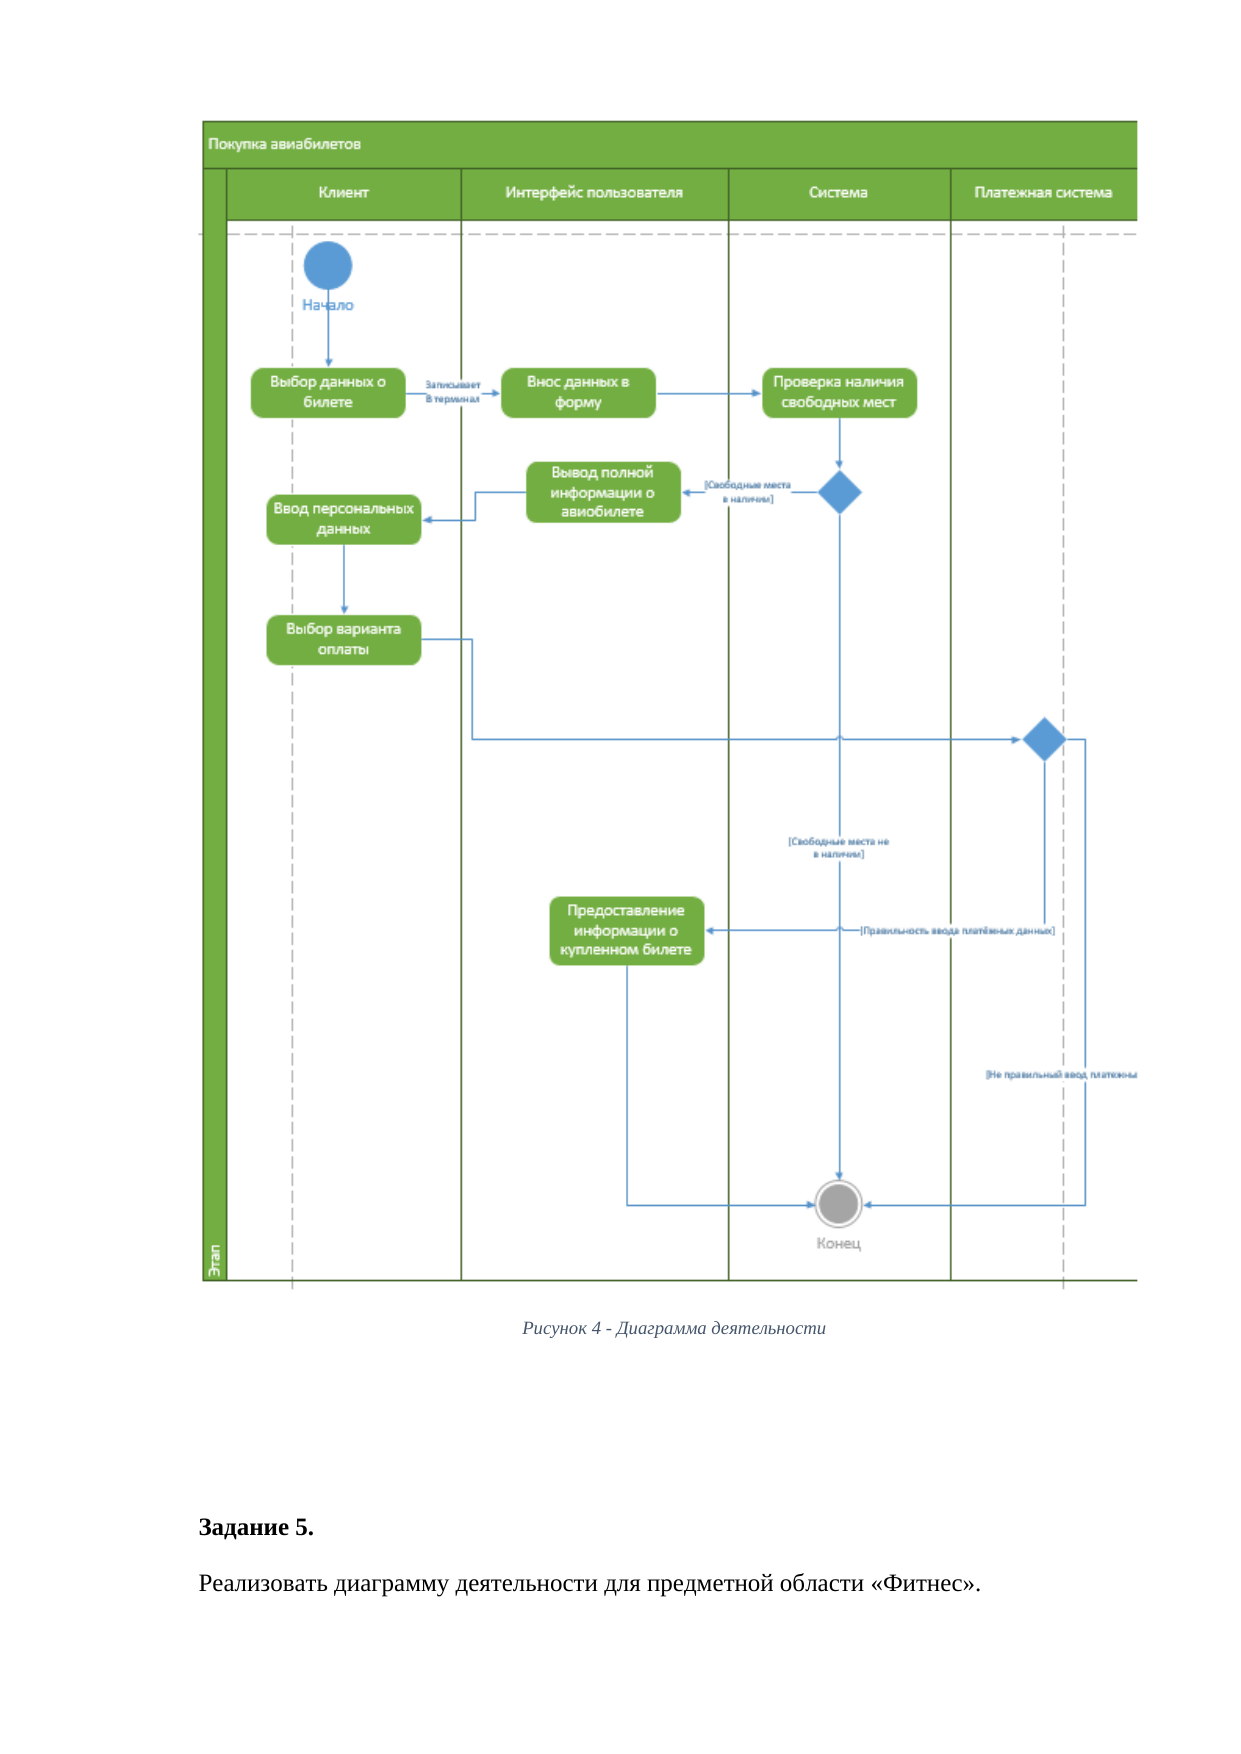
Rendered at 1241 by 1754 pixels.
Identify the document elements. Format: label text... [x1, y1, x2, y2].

text Задание 5. [198, 1512, 1152, 1541]
text Реализовать диаграмму деятельности для предметной области «Фитнес». [198, 1568, 1152, 1597]
picture [198, 118, 1138, 1291]
text Рисунок 4 - Диаграмма деятельности [198, 1317, 1152, 1338]
